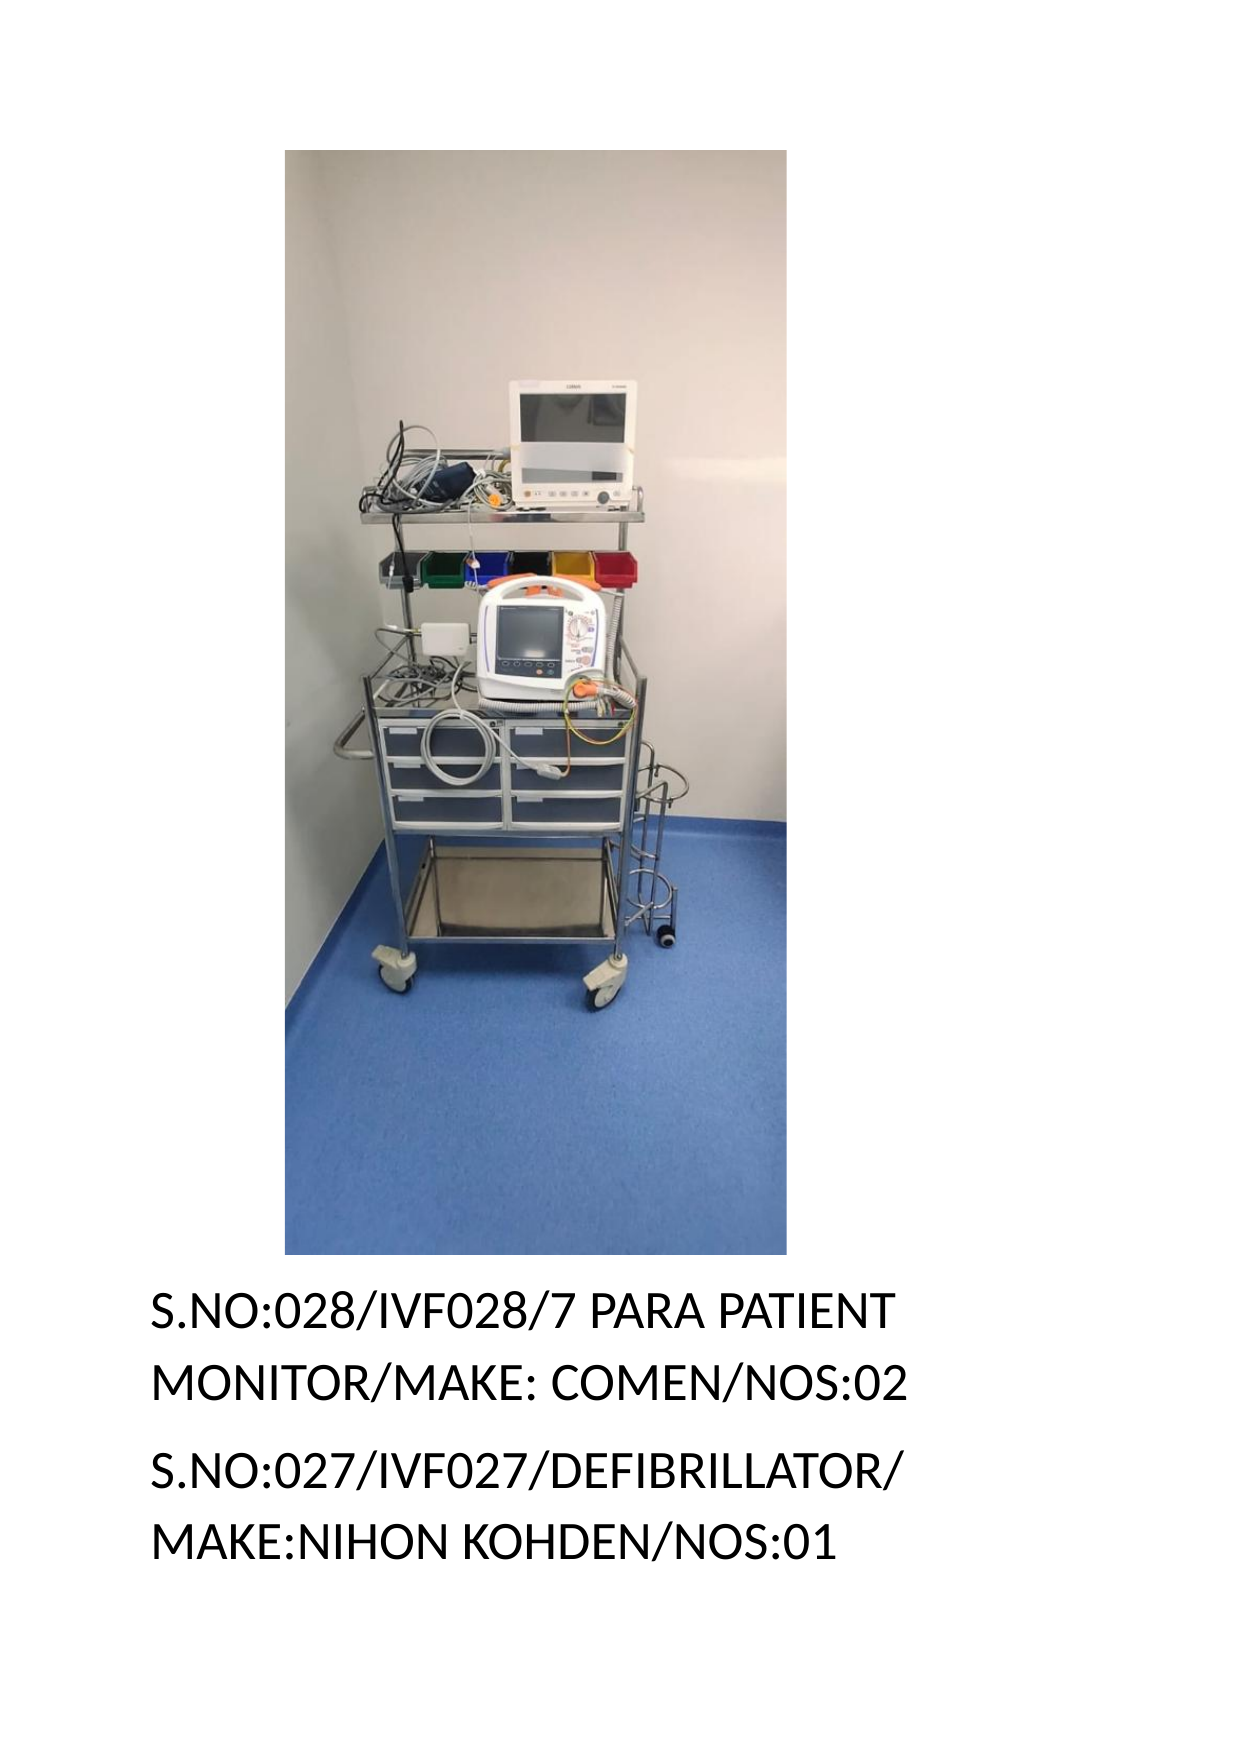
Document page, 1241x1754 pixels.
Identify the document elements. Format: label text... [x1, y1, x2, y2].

picture [284, 150, 787, 1255]
text S.NO:028/IVF028/7 PARA PATIENT MONITOR/MAKE: COMEN/NOS:02 [150, 1276, 1090, 1413]
text S.NO:027/IVF027/DEFIBRILLATOR/MAKE:NIHON KOHDEN/NOS:01 [150, 1435, 1090, 1573]
